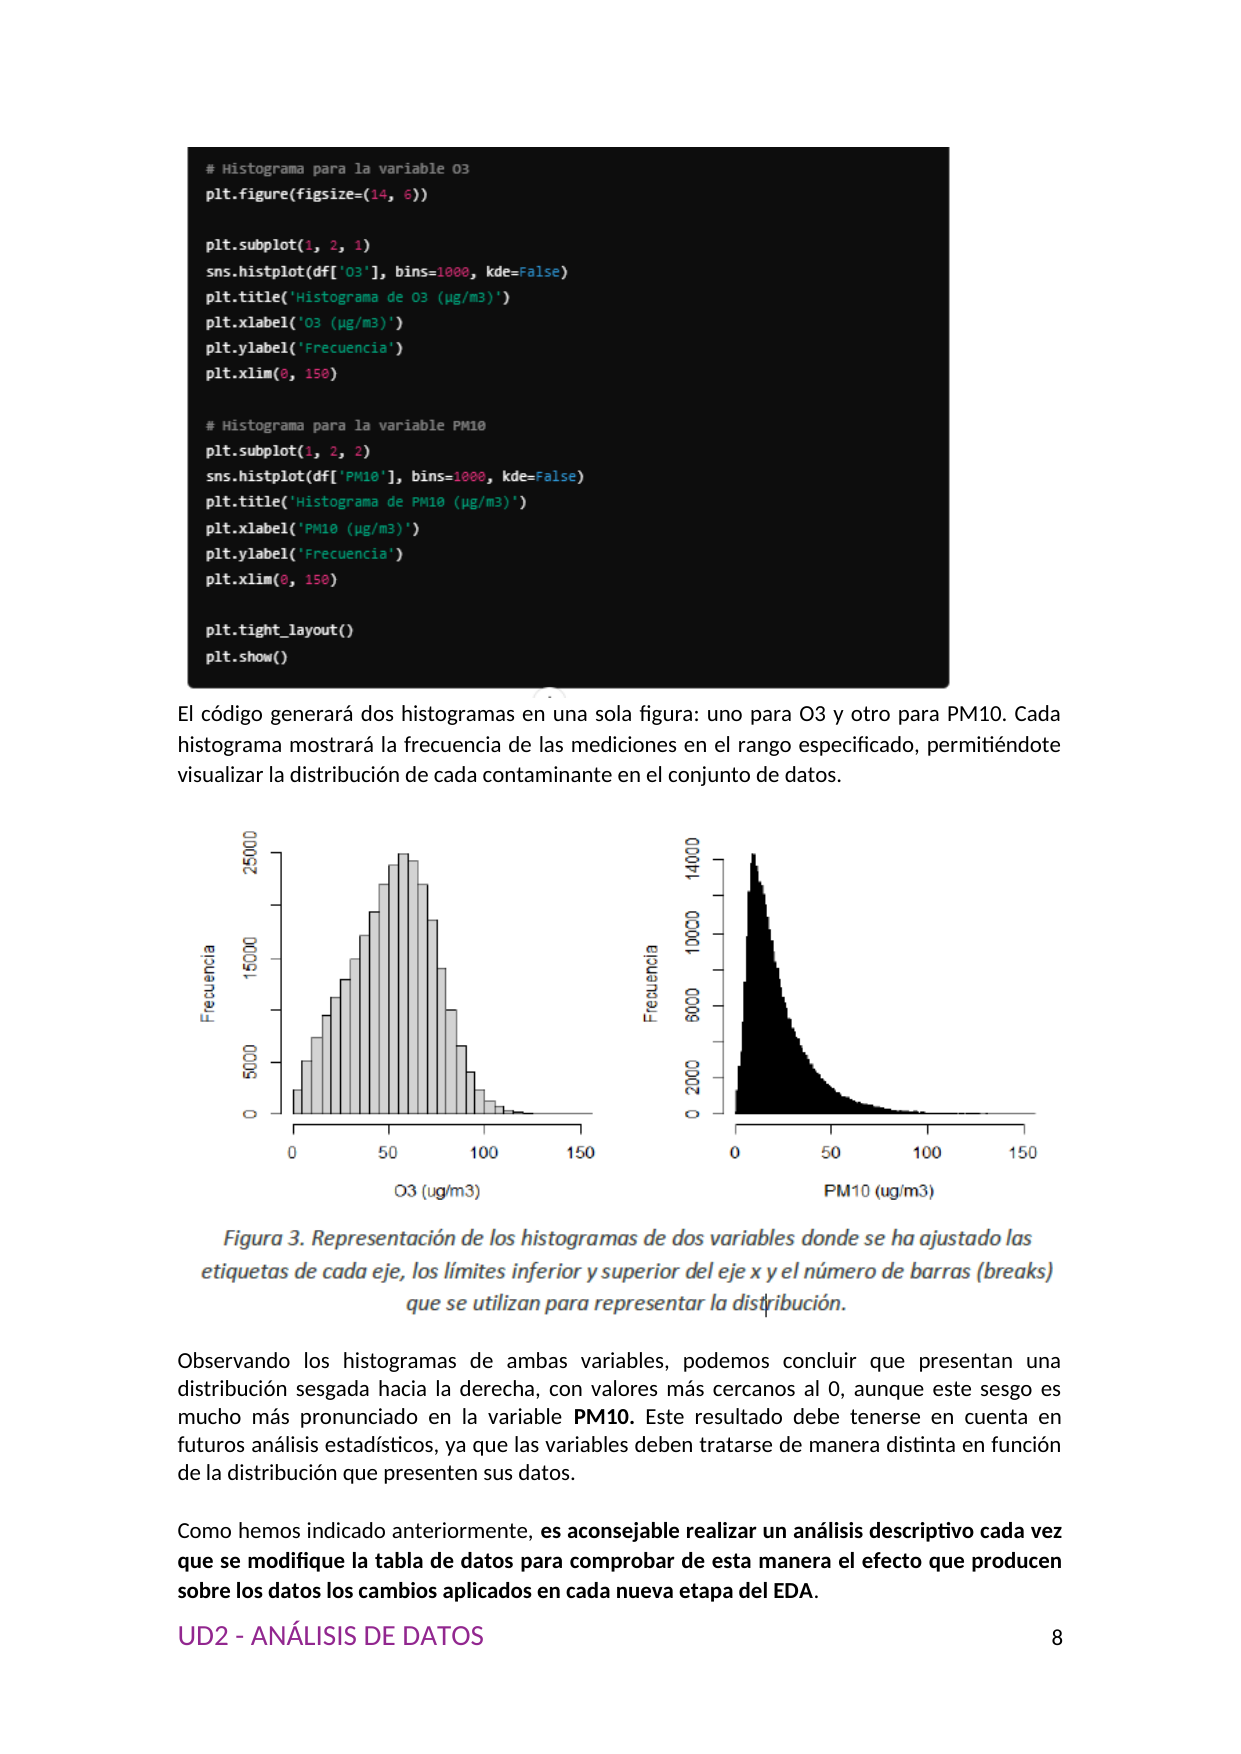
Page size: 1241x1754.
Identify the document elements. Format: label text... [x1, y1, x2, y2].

picture [177, 147, 963, 698]
list El código generará dos histogramas en una sola figura: uno para O3 y otro para PM10. Cada histograma mostrará la frecuencia de las mediciones en el rango especificado, permitiéndote visualizar la distribución de cada contaminante en el conjunto de datos. [177, 699, 1063, 788]
list Como hemos indicado anteriormente, es aconsejable realizar un análisis descriptivo cada vez que se modifique la tabla de datos para comprobar de esta manera el efecto que producen sobre los datos los cambios aplicados en cada nueva etapa del EDA. [177, 1516, 1063, 1604]
text Observando los histogramas de ambas variables, podemos concluir que presentan una distribución sesgada hacia la derecha, con valores más cercanos al 0, aunque este sesgo es mucho más pronunciado en la variable PM10. Este resultado debe tenerse en cuenta en futuros análisis estadísticos, ya que las variables deben tratarse de manera distinta en función de la distribución que presenten sus datos. [177, 1346, 1063, 1486]
picture [177, 790, 1063, 1327]
